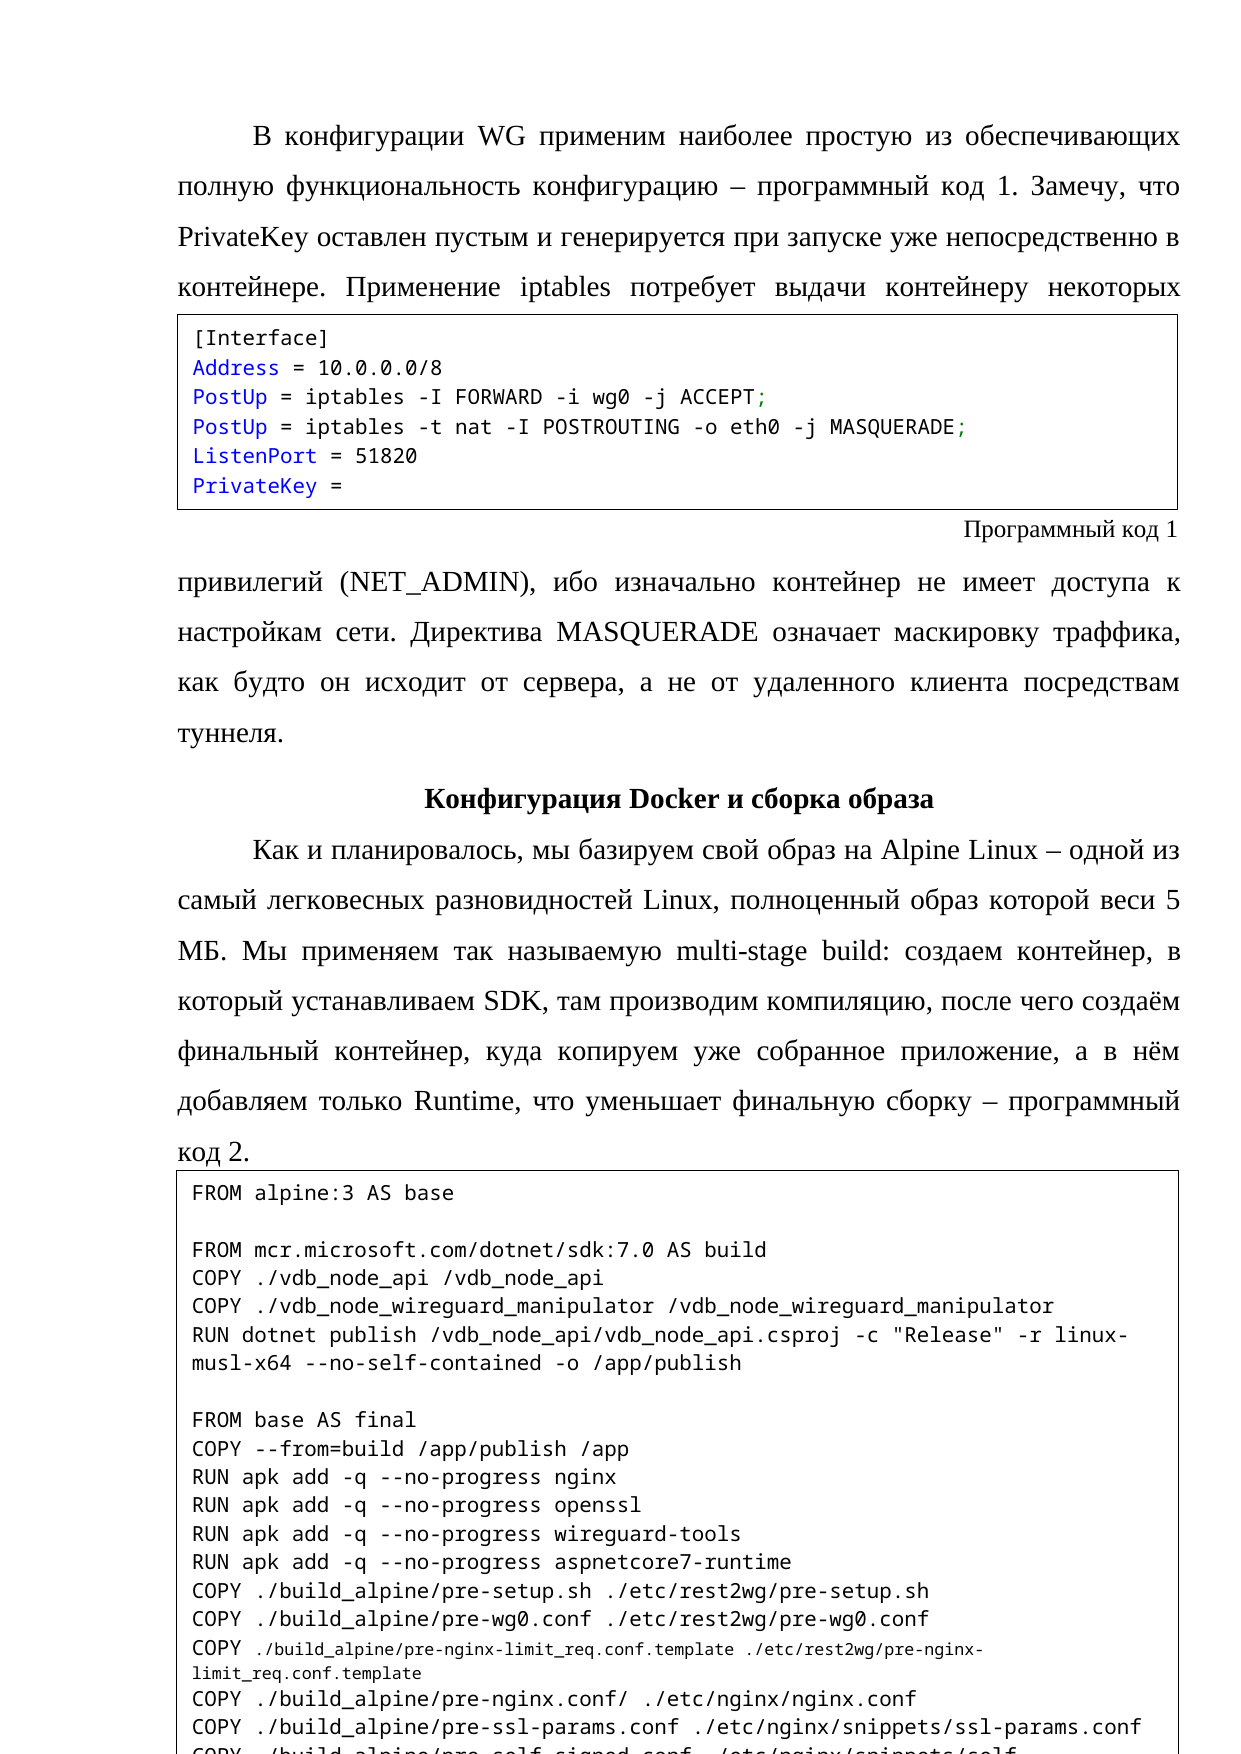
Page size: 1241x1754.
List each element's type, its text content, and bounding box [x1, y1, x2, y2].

text Как и планировалось, мы базируем свой образ на Alpine Linux – одной из самый легковесных разновидностей Linux, полноценный образ которой веси 5 МБ. Мы применяем так называемую multi-stage build: создаем контейнер, в который устанавливаем SDK, там производим компиляцию, после чего создаём финальный контейнер, куда копируем уже собранное приложение, а в нём добавляем только Runtime, что уменьшает финальную сборку – программный код 2. [177, 832, 1181, 1167]
text В конфигурации WG применим наиболее простую из обеспечивающих полную функциональность конфигурацию – программный код 1. Замечу, что PrivateKey оставлен пустым и генерируется при запуске уже непосредственно в контейнере. Применение iptables потребует выдачи контейнеру некоторых привилегий (NET_ADMIN), ибо изначально контейнер не имеет доступа к настройкам сети. Директива MASQUERADE означает маскировку траффика, как будто он исходит от сервера, а не от удаленного клиента посредствам туннеля. [177, 118, 1181, 748]
text Конфигурация Docker и сборка образа [177, 782, 1181, 815]
